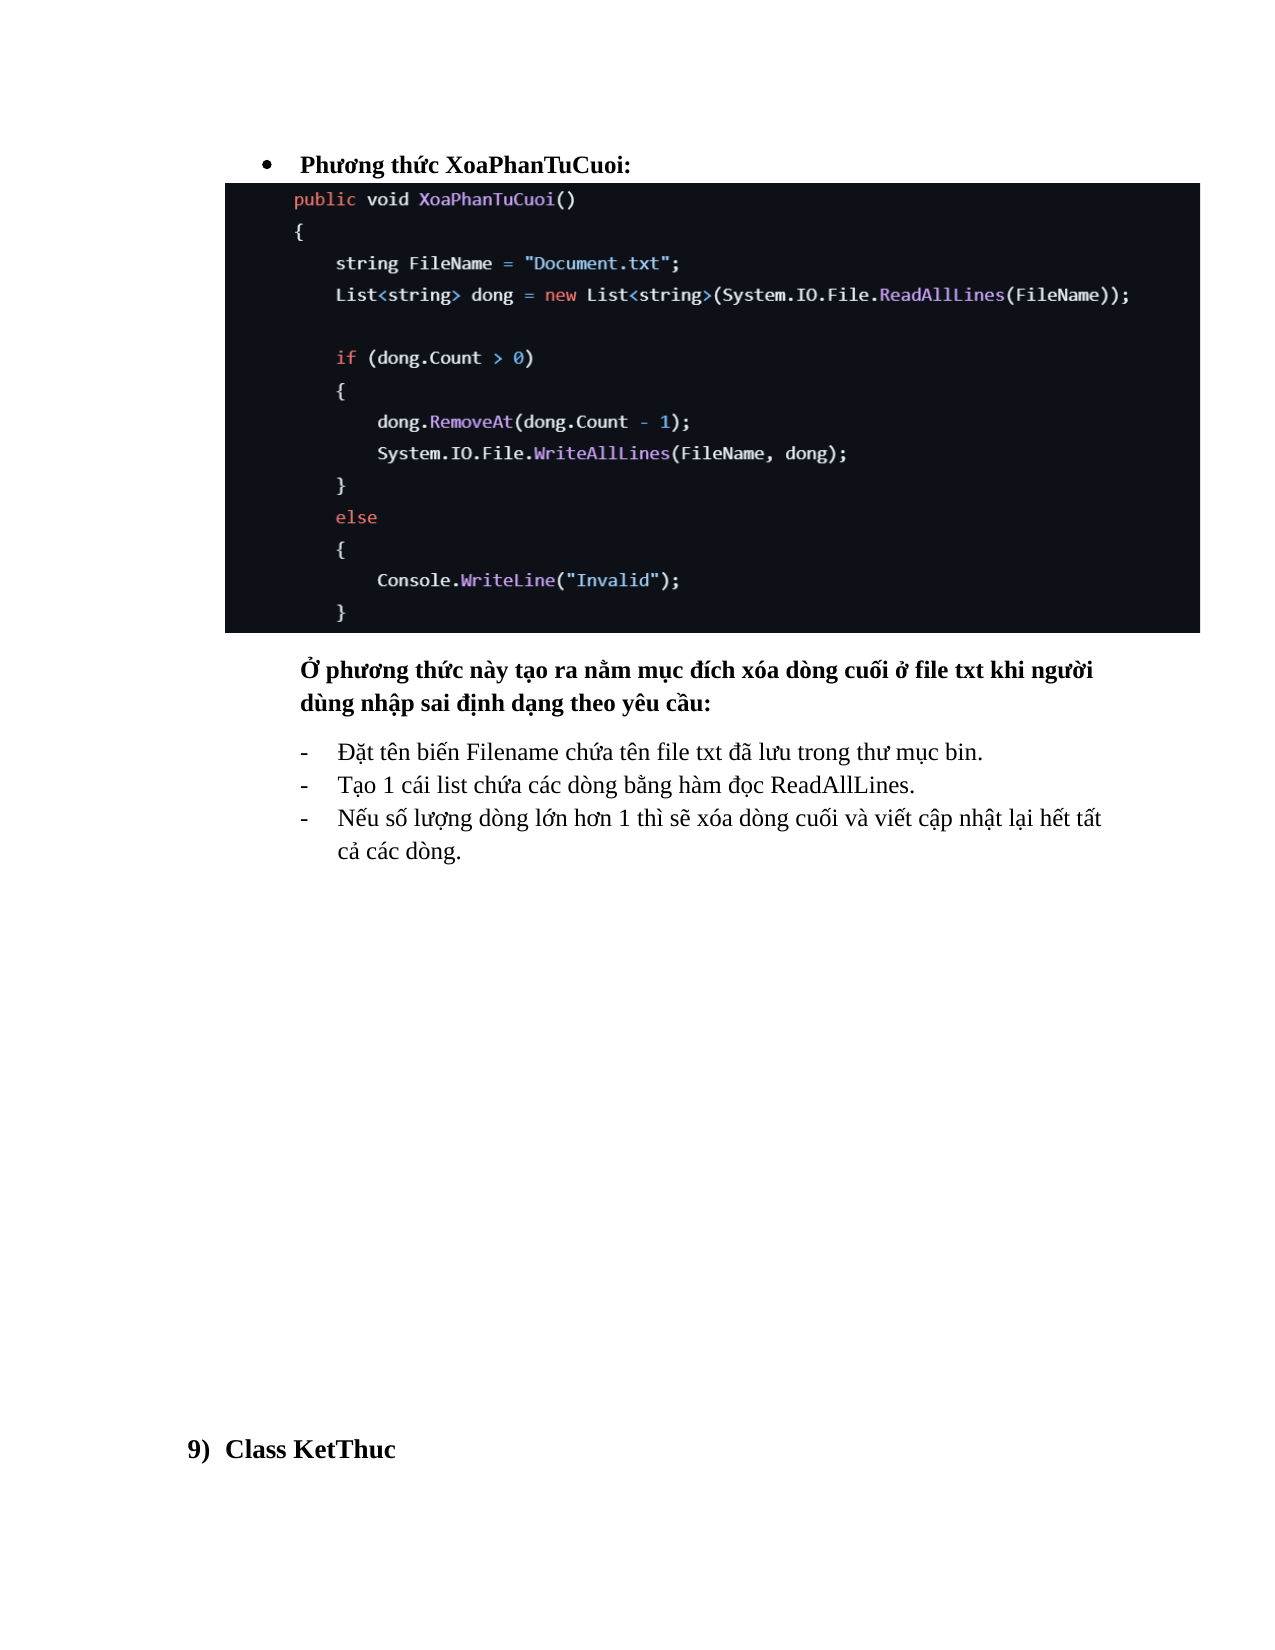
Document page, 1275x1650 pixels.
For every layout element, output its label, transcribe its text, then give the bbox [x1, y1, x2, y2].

list Phương thức XoaPhanTuCuoi: [262, 150, 1125, 179]
list Đặt tên biến Filename chứa tên file txt đã lưu trong thư mục bin. [300, 737, 1125, 766]
list Tạo 1 cái list chứa các dòng bằng hàm đọc ReadAllLines. [300, 770, 1125, 799]
picture [225, 183, 1200, 633]
list Class KetThuc [187, 1433, 1125, 1464]
text Ở phương thức này tạo ra nằm mục đích xóa dòng cuối ở file txt khi người dùng nhập sai định dạng theo yêu cầu: [300, 655, 1125, 716]
list Nếu số lượng dòng lớn hơn 1 thì sẽ xóa dòng cuối và viết cập nhật lại hết tất cả các dòng. [300, 803, 1125, 865]
